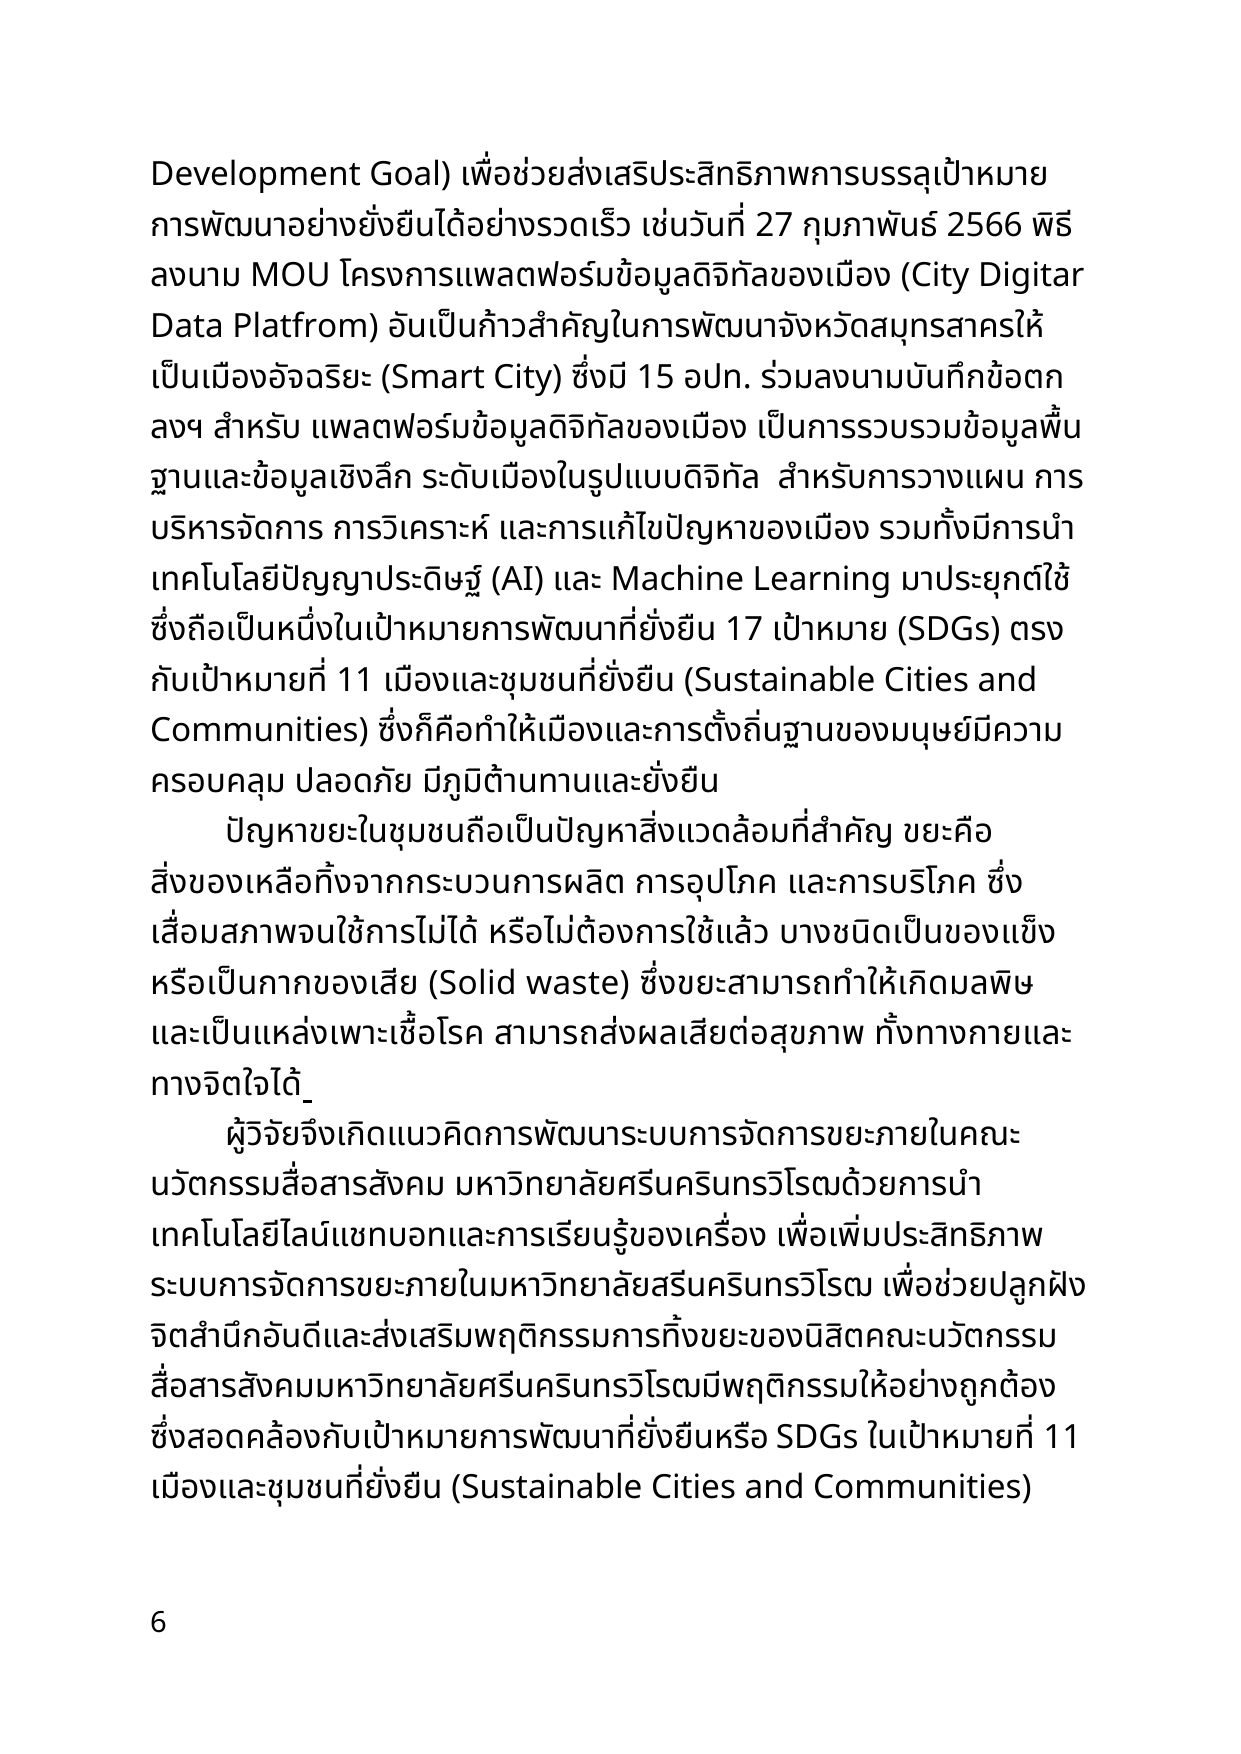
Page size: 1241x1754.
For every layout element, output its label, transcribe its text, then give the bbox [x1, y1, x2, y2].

text ปัญหาขยะในชุมชนถือเป็นปัญหาสิ่งแวดล้อมที่สำคัญ ขยะคือ สิ่งของเหลือทิ้งจากกระบวนการผลิต การอุปโภค และการบริโภค ซึ่งเสื่อมสภาพจนใช้การไม่ได้ หรือไม่ต้องการใช้แล้ว บางชนิดเป็นของแข็งหรือเป็นกากของเสีย (Solid waste) ซึ่งขยะสามารถทำให้เกิดมลพิษ และเป็นแหล่งเพาะเชื้อโรค สามารถส่งผลเสียต่อสุขภาพ ทั้งทางกายและทางจิตใจได้ [150, 807, 1090, 1110]
